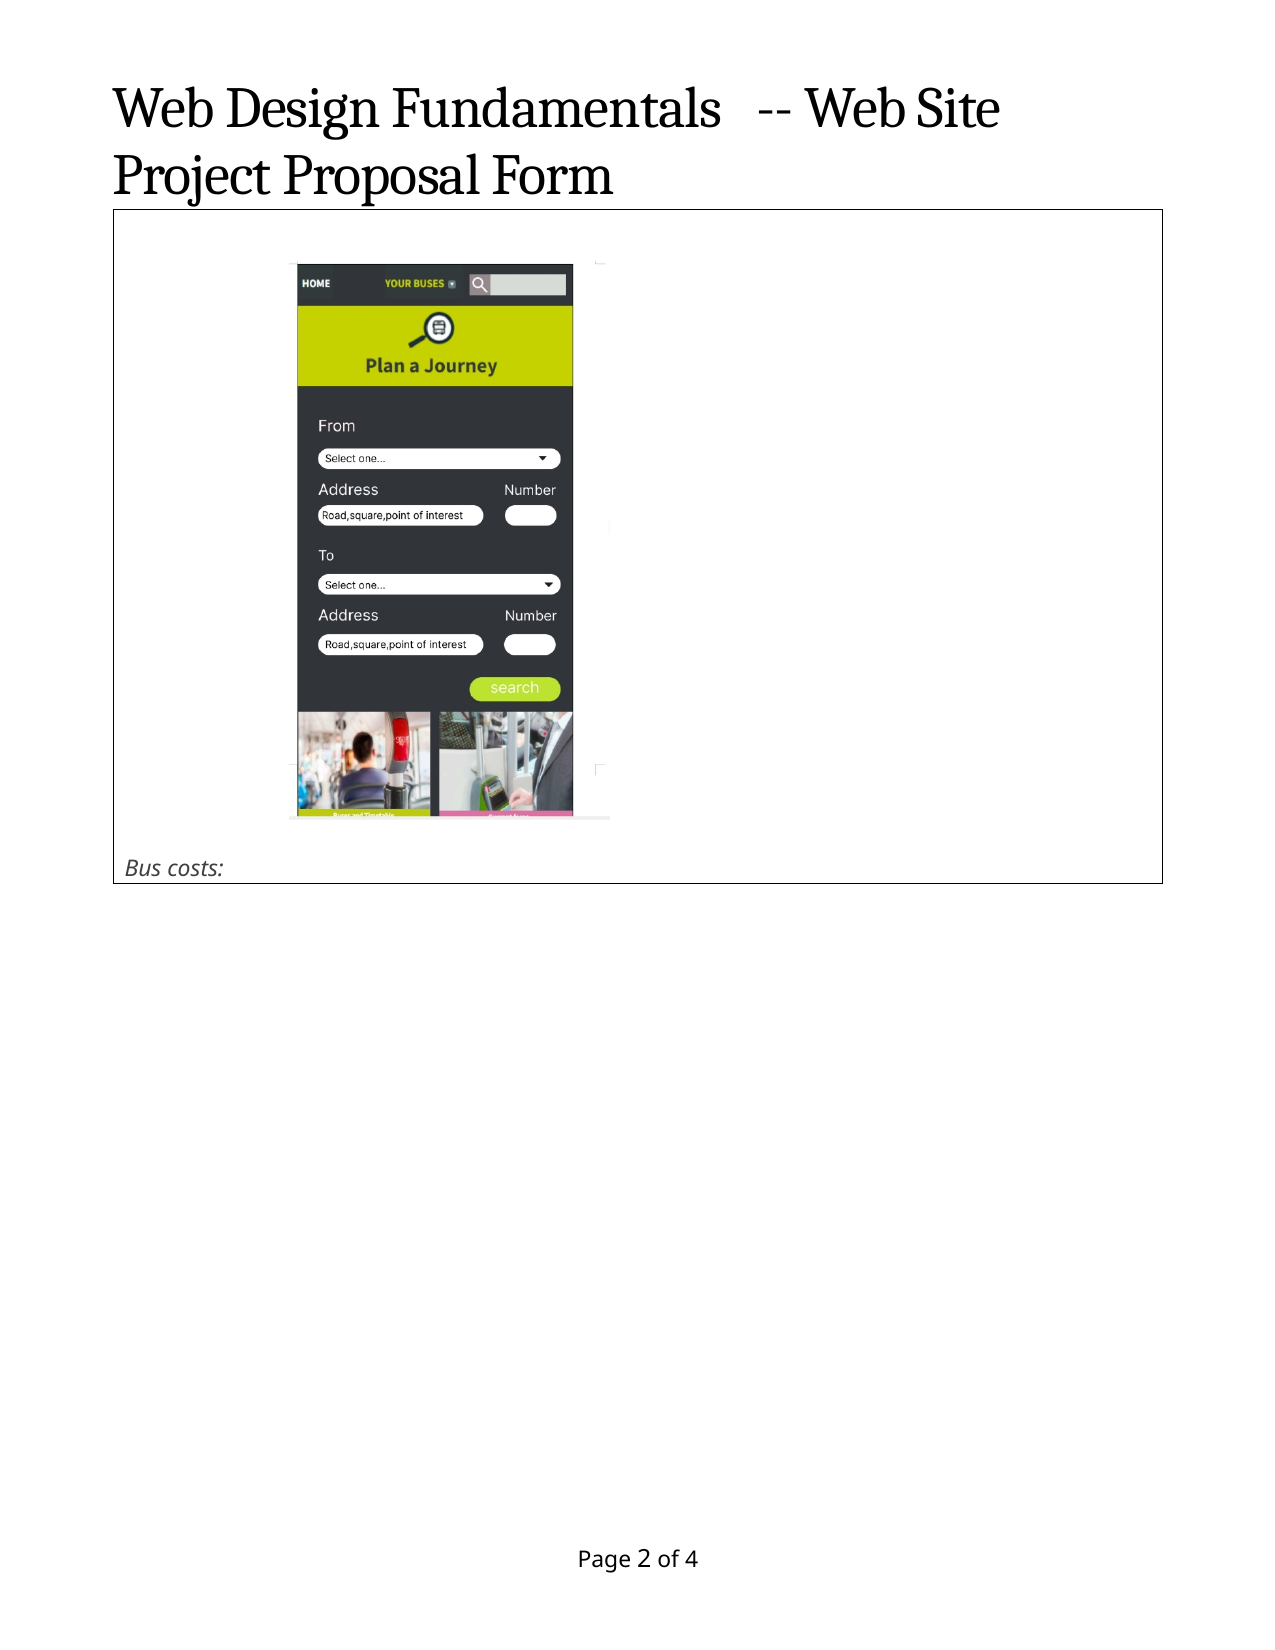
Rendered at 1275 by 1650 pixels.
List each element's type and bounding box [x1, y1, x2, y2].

table_header [114, 210, 1162, 883]
picture [289, 261, 610, 821]
